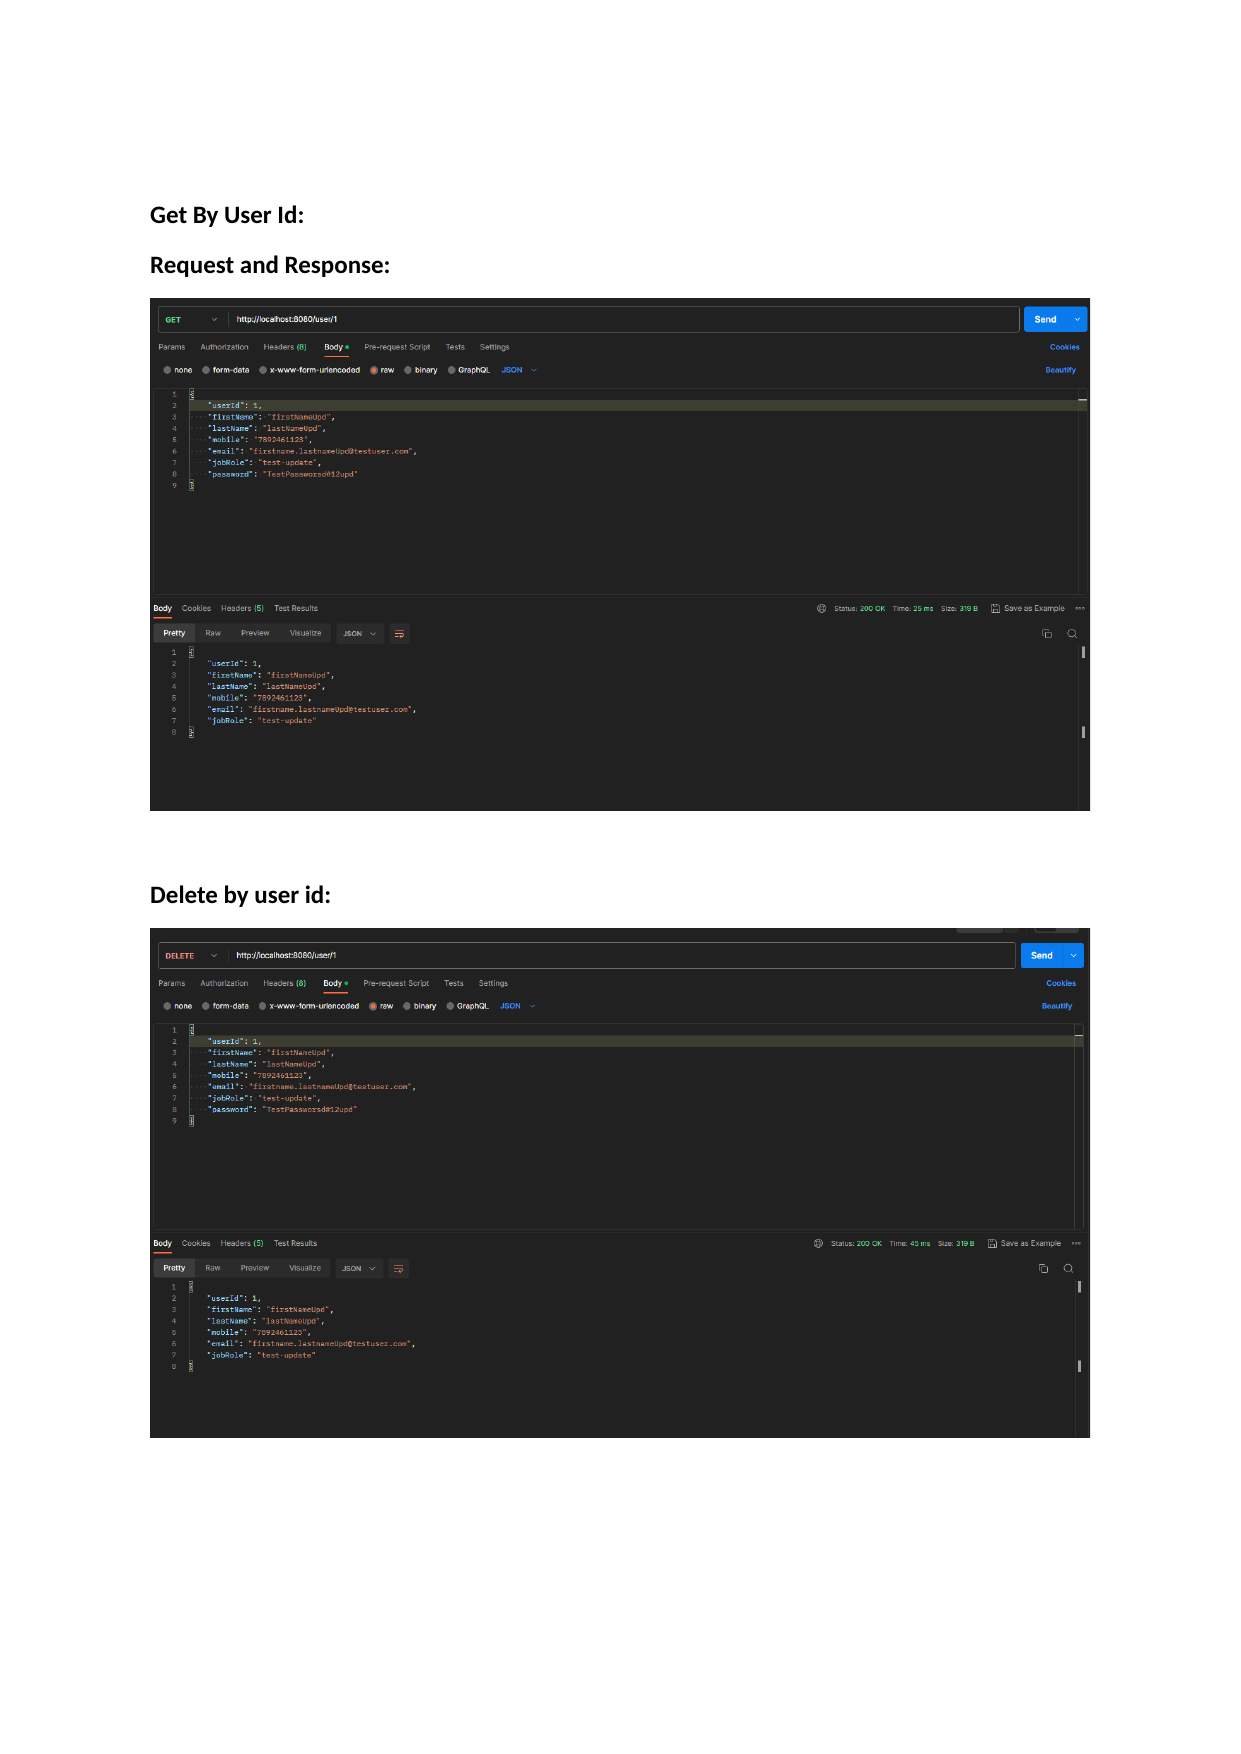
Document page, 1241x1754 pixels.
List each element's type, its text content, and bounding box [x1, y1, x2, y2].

picture [150, 298, 1091, 811]
text Request and Response: [150, 249, 1090, 280]
picture [150, 928, 1091, 1438]
text Delete by user id: [150, 879, 1090, 909]
text Get By User Id: [150, 199, 1090, 230]
